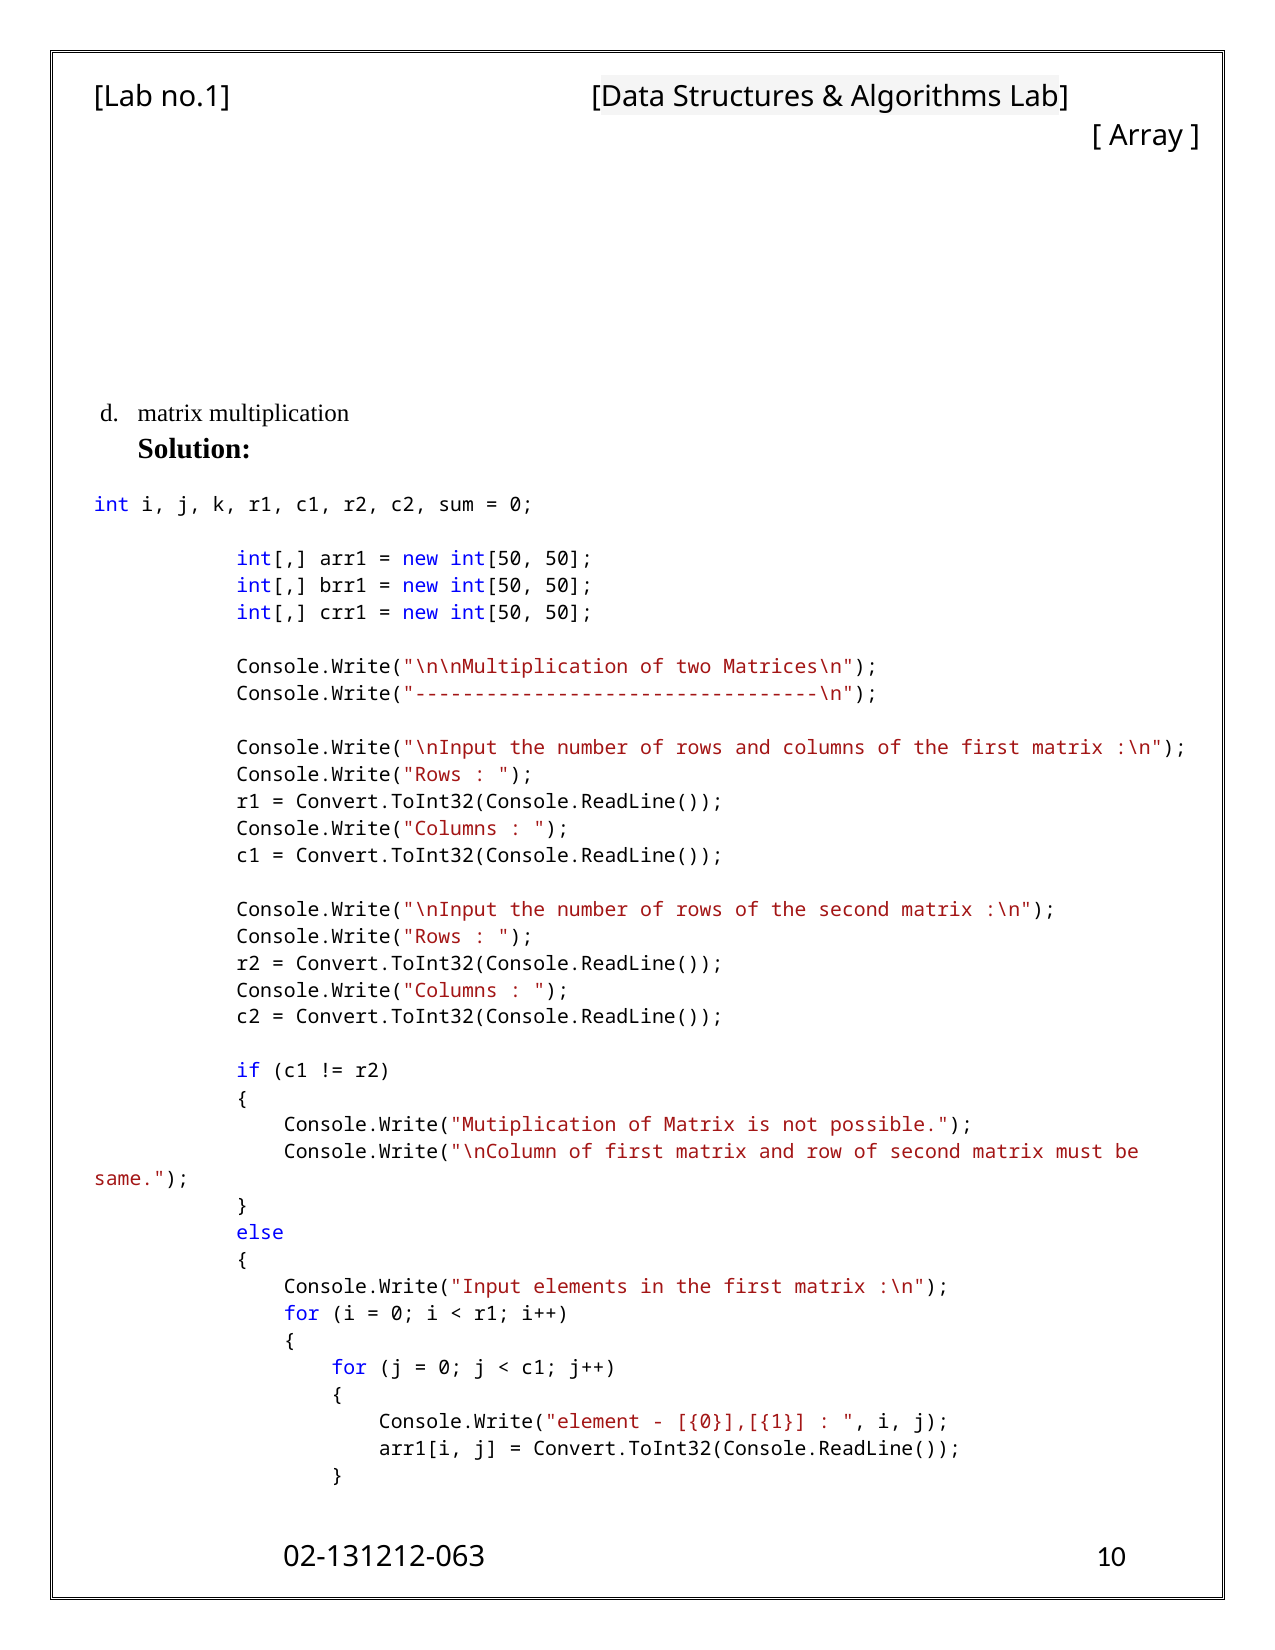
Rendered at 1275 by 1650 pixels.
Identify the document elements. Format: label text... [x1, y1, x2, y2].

text Console.Write("\nInput the number of rows of the second matrix :\n"); [94, 895, 1200, 922]
text { [94, 1381, 1200, 1407]
text else [94, 1219, 1200, 1246]
text Console.Write("Rows : "); [94, 922, 1200, 949]
text Console.Write("\nInput the number of rows and columns of the first matrix :\n"); [94, 733, 1200, 760]
text c2 = Convert.ToInt32(Console.ReadLine()); [94, 1003, 1200, 1030]
text Console.Write("Mutiplication of Matrix is not possible."); [94, 1111, 1200, 1138]
text Console.Write("Columns : "); [94, 976, 1200, 1003]
text Console.Write("\n\nMultiplication of two Matrices\n"); [94, 652, 1200, 679]
text int[,] crr1 = new int[50, 50]; [94, 598, 1200, 625]
text Console.Write("\nColumn of first matrix and row of second matrix must be same."); [94, 1138, 1200, 1192]
text { [94, 1246, 1200, 1273]
text { [94, 1084, 1200, 1111]
text { [94, 1327, 1200, 1353]
text } [94, 1461, 1200, 1488]
text int i, j, k, r1, c1, r2, c2, sum = 0; [94, 490, 1200, 517]
text for (i = 0; i < r1; i++) [94, 1299, 1200, 1327]
list Solution: [137, 431, 1200, 464]
text } [94, 1192, 1200, 1219]
text arr1[i, j] = Convert.ToInt32(Console.ReadLine()); [94, 1434, 1200, 1461]
text r2 = Convert.ToInt32(Console.ReadLine()); [94, 949, 1200, 976]
text r1 = Convert.ToInt32(Console.ReadLine()); [94, 787, 1200, 814]
text int[,] brr1 = new int[50, 50]; [94, 571, 1200, 598]
list matrix multiplication [100, 398, 1200, 427]
text for (j = 0; j < c1; j++) [94, 1353, 1200, 1381]
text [94, 1407, 1200, 1434]
text int[,] arr1 = new int[50, 50]; [94, 544, 1200, 571]
text if (c1 != r2) [94, 1057, 1200, 1084]
text Console.Write("Columns : "); [94, 814, 1200, 841]
text c1 = Convert.ToInt32(Console.ReadLine()); [94, 841, 1200, 868]
text Console.Write("Rows : "); [94, 760, 1200, 787]
text Console.Write("Input elements in the first matrix :\n"); [94, 1273, 1200, 1299]
text Console.Write("----------------------------------\n"); [94, 679, 1200, 706]
